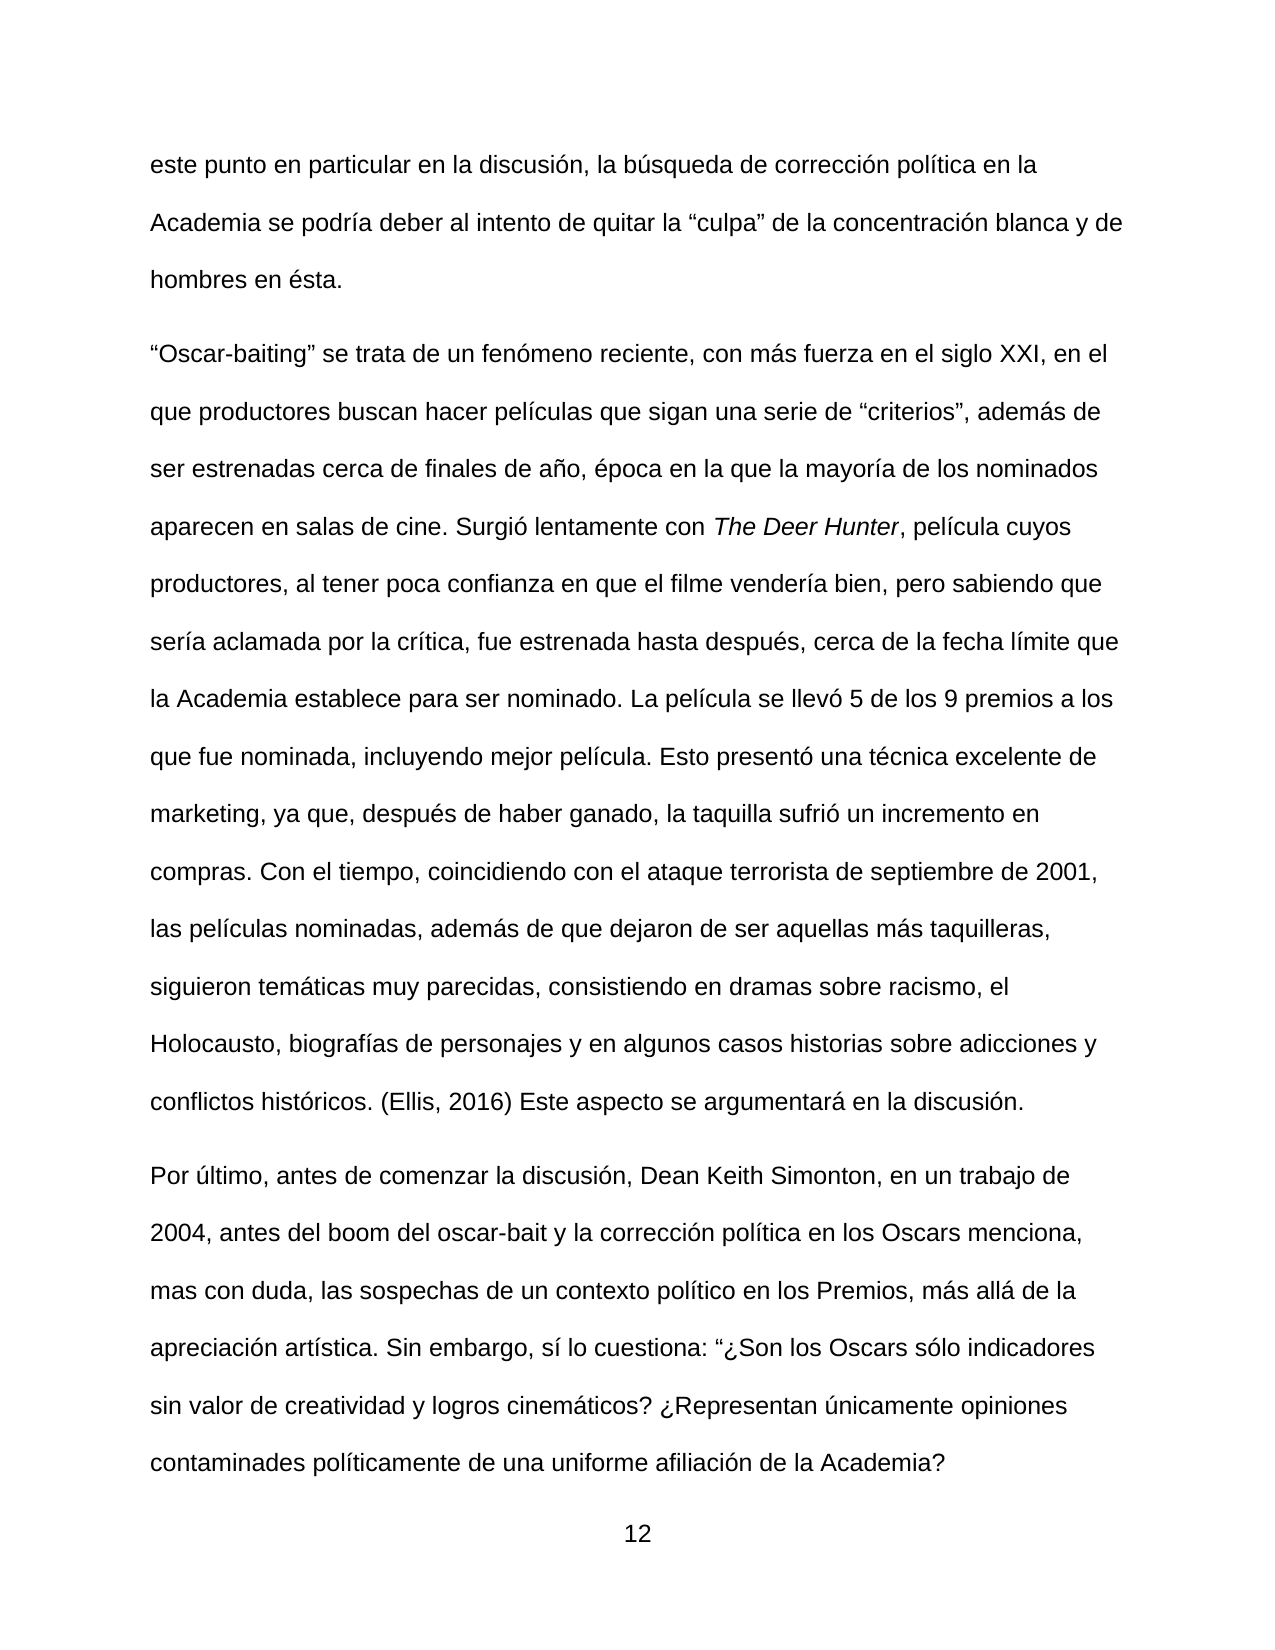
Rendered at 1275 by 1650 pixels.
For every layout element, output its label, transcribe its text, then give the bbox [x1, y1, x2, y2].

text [150, 150, 1125, 294]
text “Oscar-baiting” se trata de un fenómeno reciente, con más fuerza en el siglo XXI, en el que productores buscan hacer películas que sigan una serie de “criterios”, además de ser estrenadas cerca de finales de año, época en la que la mayoría de los nominados aparecen en salas de cine. Surgió lentamente con The Deer Hunter, película cuyos productores, al tener poca confianza en que el filme vendería bien, pero sabiendo que sería aclamada por la crítica, fue estrenada hasta después, cerca de la fecha límite que la Academia establece para ser nominado. La película se llevó 5 de los 9 premios a los que fue nominada, incluyendo mejor película. Esto presentó una técnica excelente de marketing, ya que, después de haber ganado, la taquilla sufrió un incremento en compras. Con el tiempo, coincidiendo con el ataque terrorista de septiembre de 2001, las películas nominadas, además de que dejaron de ser aquellas más taquilleras, siguieron temáticas muy parecidas, consistiendo en dramas sobre racismo, el Holocausto, biografías de personajes y en algunos casos historias sobre adicciones y conflictos históricos. (Ellis, 2016) Este aspecto se argumentará en la discusión. [150, 339, 1125, 1115]
text Por último, antes de comenzar la discusión, Dean Keith Simonton, en un trabajo de 2004, antes del boom del oscar-bait y la corrección política en los Oscars menciona, mas con duda, las sospechas de un contexto político en los Premios, más allá de la apreciación artística. Sin embargo, sí lo cuestiona: “¿Son los Oscars sólo indicadores sin valor de creatividad y logros cinemáticos? ¿Representan únicamente opiniones contaminades políticamente de una uniforme afiliación de la Academia? [150, 1161, 1125, 1477]
